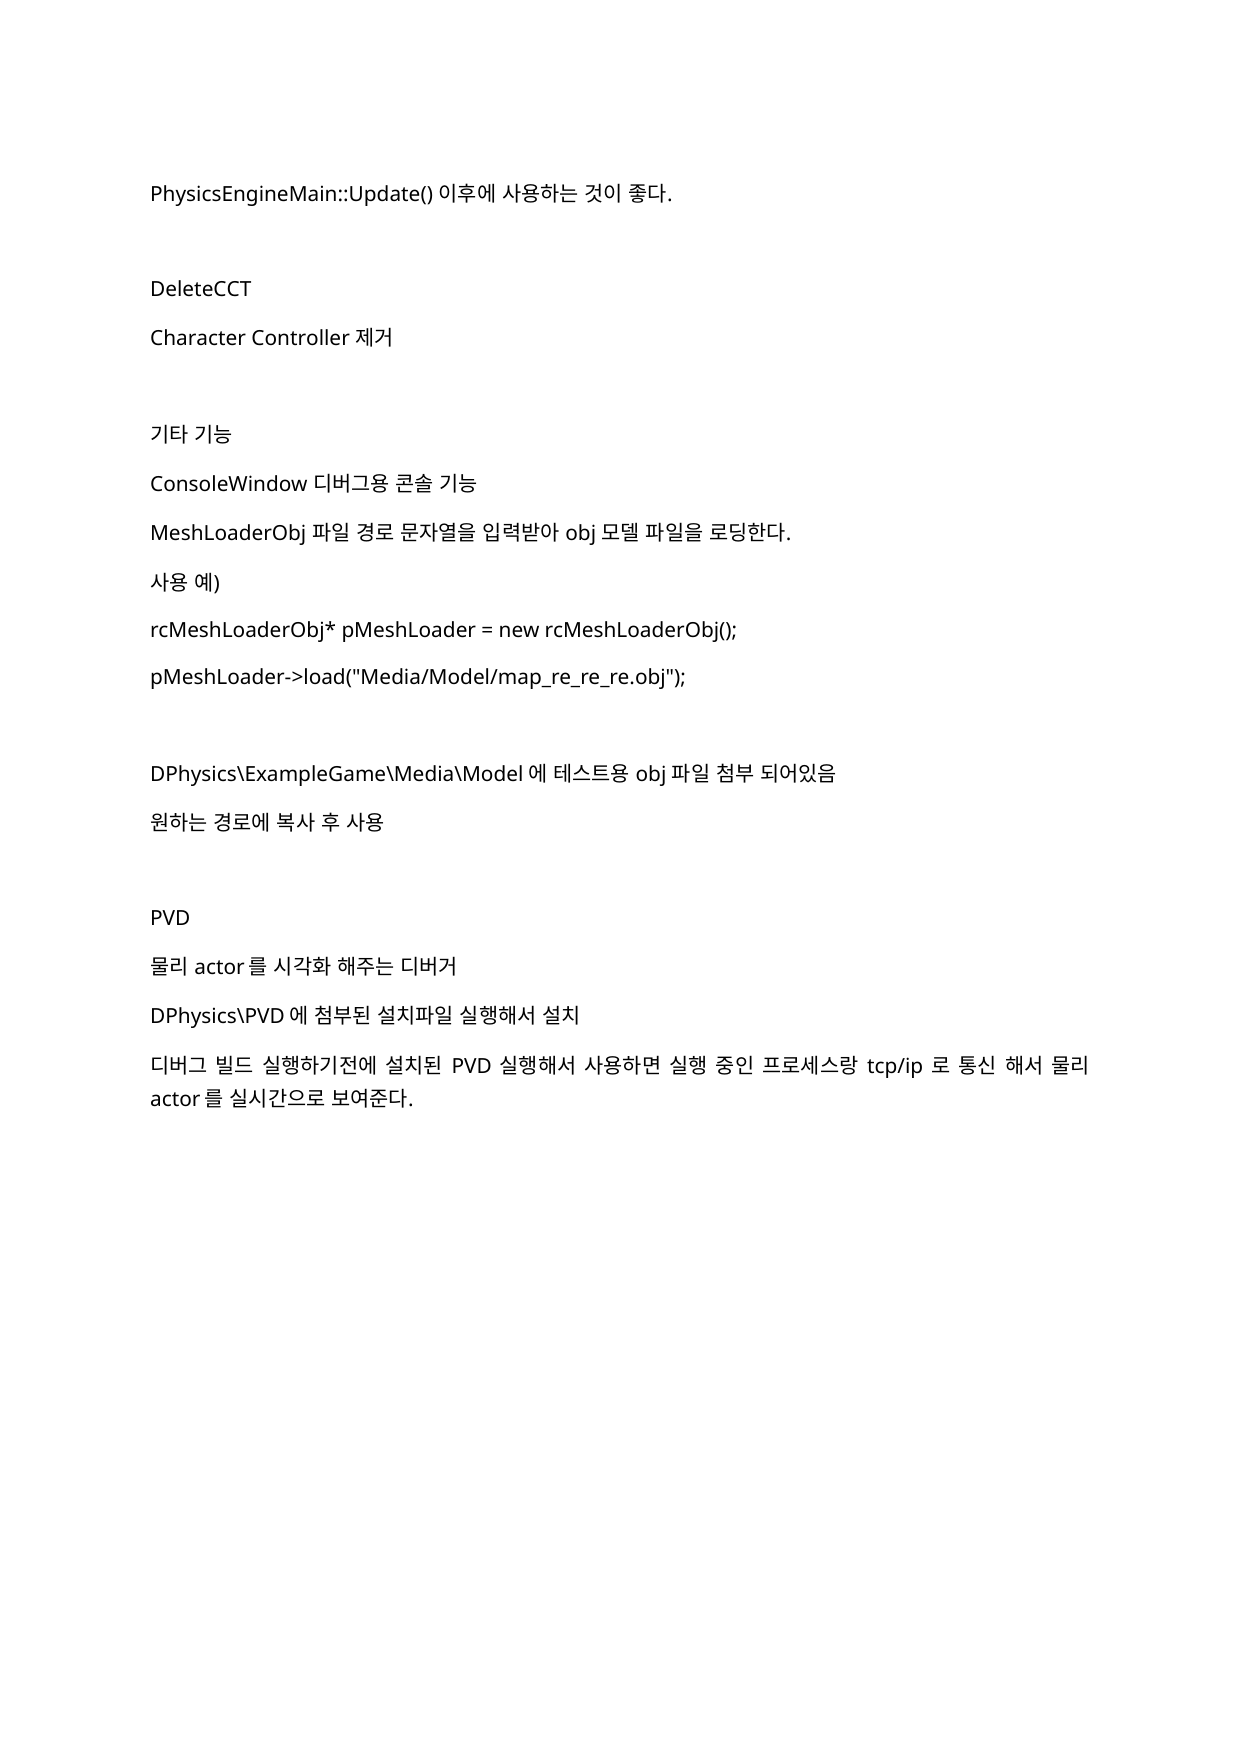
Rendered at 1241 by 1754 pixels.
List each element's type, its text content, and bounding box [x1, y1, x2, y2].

text 사용 예) [150, 566, 1090, 596]
text Character Controller 제거 [150, 321, 1090, 351]
text rcMeshLoaderObj* pMeshLoader = new rcMeshLoaderObj(); [150, 615, 1090, 644]
text PVD [150, 903, 1090, 931]
text 원하는 경로에 복사 후 사용 [150, 806, 1090, 837]
text MeshLoaderObj 파일 경로 문자열을 입력받아 obj 모델 파일을 로딩한다. [150, 516, 1090, 547]
text 디버그 빌드 실행하기전에 설치된 PVD 실행해서 사용하면 실행 중인 프로세스랑 tcp/ip 로 통신 해서 물리 actor를 실시간으로 보여준다. [150, 1049, 1090, 1112]
text ConsoleWindow 디버그용 콘솔 기능 [150, 467, 1090, 497]
text pMeshLoader->load("Media/Model/map_re_re_re.obj"); [150, 662, 1090, 691]
text 기타 기능 [150, 418, 1090, 448]
text DPhysics\PVD에 첨부된 설치파일 실행해서 설치 [150, 1000, 1090, 1030]
text DeleteCCT [150, 274, 1090, 302]
text PhysicsEngineMain::Update() 이후에 사용하는 것이 좋다. [150, 177, 1090, 207]
text 물리 actor를 시각화 해주는 디버거 [150, 950, 1090, 981]
text DPhysics\ExampleGame\Media\Model에 테스트용 obj 파일 첨부 되어있음 [150, 757, 1090, 787]
